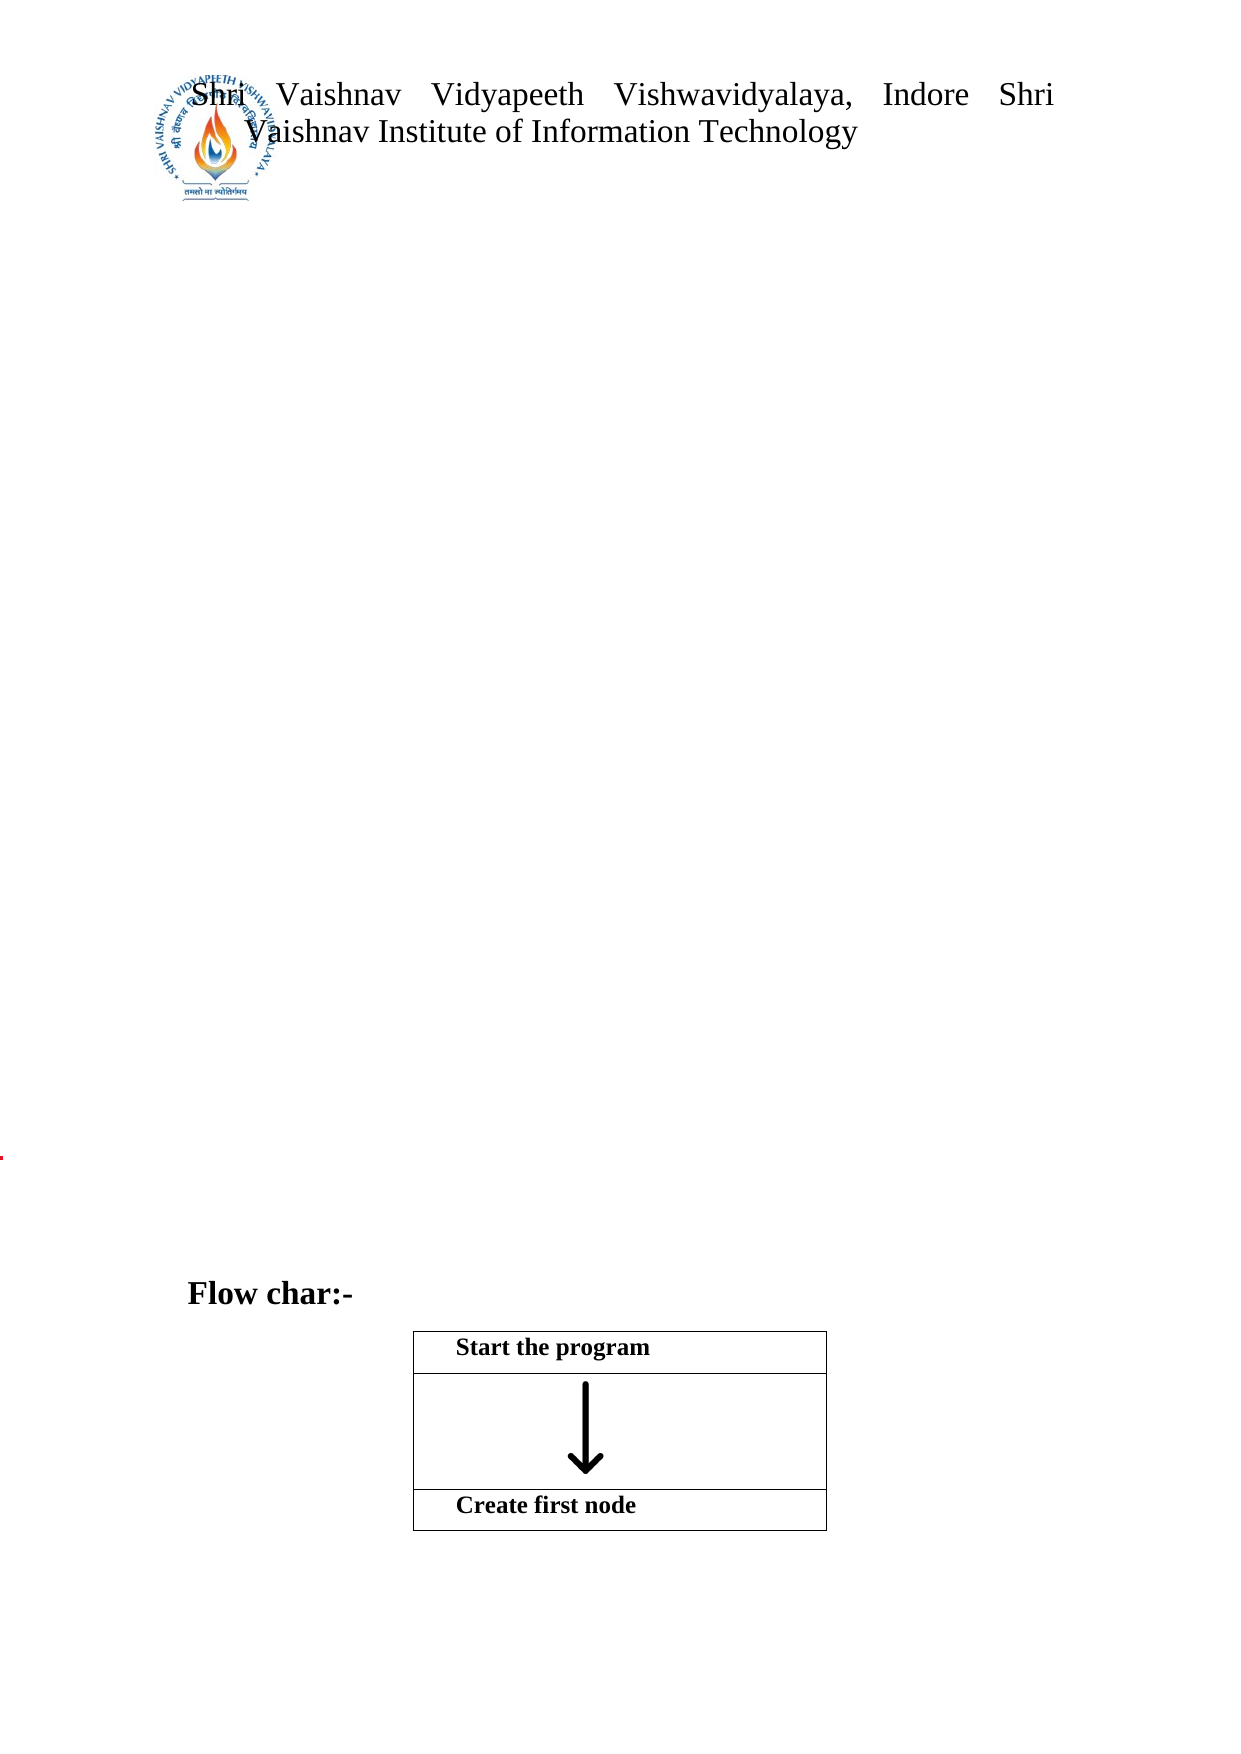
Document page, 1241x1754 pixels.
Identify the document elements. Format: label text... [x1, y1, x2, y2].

picture [535, 1377, 636, 1478]
table_cell Create first node [414, 1490, 826, 1530]
table_header Start the program [414, 1332, 826, 1373]
text Flow char:- [187, 1273, 1053, 1312]
picture [153, 75, 279, 201]
table_cell [414, 1374, 826, 1489]
